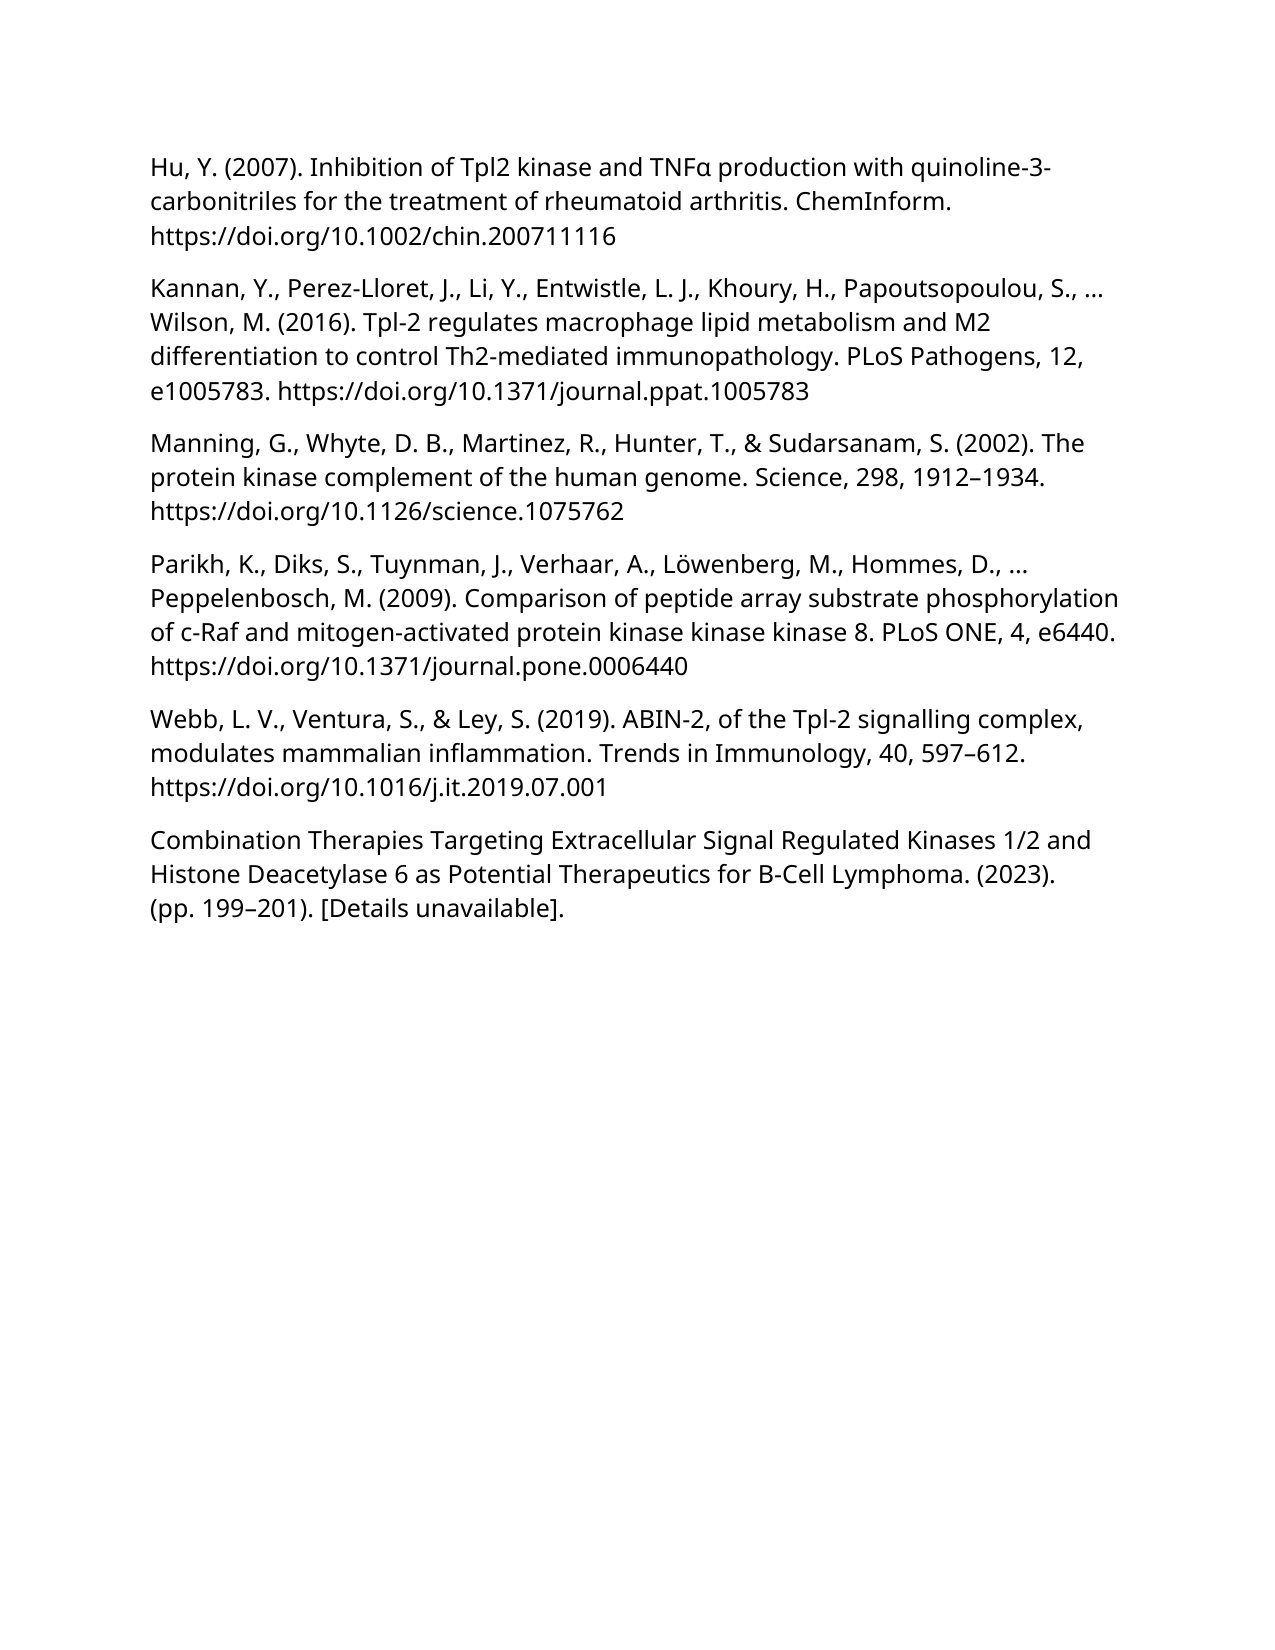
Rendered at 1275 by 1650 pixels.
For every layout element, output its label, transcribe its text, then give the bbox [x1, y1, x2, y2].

text Kannan, Y., Perez-Lloret, J., Li, Y., Entwistle, L. J., Khoury, H., Papoutsopoulou, S., … Wilson, M. (2016). Tpl-2 regulates macrophage lipid metabolism and M2 differentiation to control Th2-mediated immunopathology. PLoS Pathogens, 12, e1005783. https://doi.org/10.1371/journal.ppat.1005783 [150, 271, 1125, 407]
text Manning, G., Whyte, D. B., Martinez, R., Hunter, T., & Sudarsanam, S. (2002). The protein kinase complement of the human genome. Science, 298, 1912–1934. https://doi.org/10.1126/science.1075762 [150, 426, 1125, 528]
text Webb, L. V., Ventura, S., & Ley, S. (2019). ABIN-2, of the Tpl-2 signalling complex, modulates mammalian inflammation. Trends in Immunology, 40, 597–612. https://doi.org/10.1016/j.it.2019.07.001 [150, 702, 1125, 804]
text Hu, Y. (2007). Inhibition of Tpl2 kinase and TNFα production with quinoline-3-carbonitriles for the treatment of rheumatoid arthritis. ChemInform. https://doi.org/10.1002/chin.200711116 [150, 150, 1125, 252]
text Parikh, K., Diks, S., Tuynman, J., Verhaar, A., Löwenberg, M., Hommes, D., … Peppelenbosch, M. (2009). Comparison of peptide array substrate phosphorylation of c-Raf and mitogen-activated protein kinase kinase kinase 8. PLoS ONE, 4, e6440. https://doi.org/10.1371/journal.pone.0006440 [150, 547, 1125, 683]
text Combination Therapies Targeting Extracellular Signal Regulated Kinases 1/2 and Histone Deacetylase 6 as Potential Therapeutics for B-Cell Lymphoma. (2023). (pp. 199–201). [Details unavailable]. [150, 823, 1125, 925]
